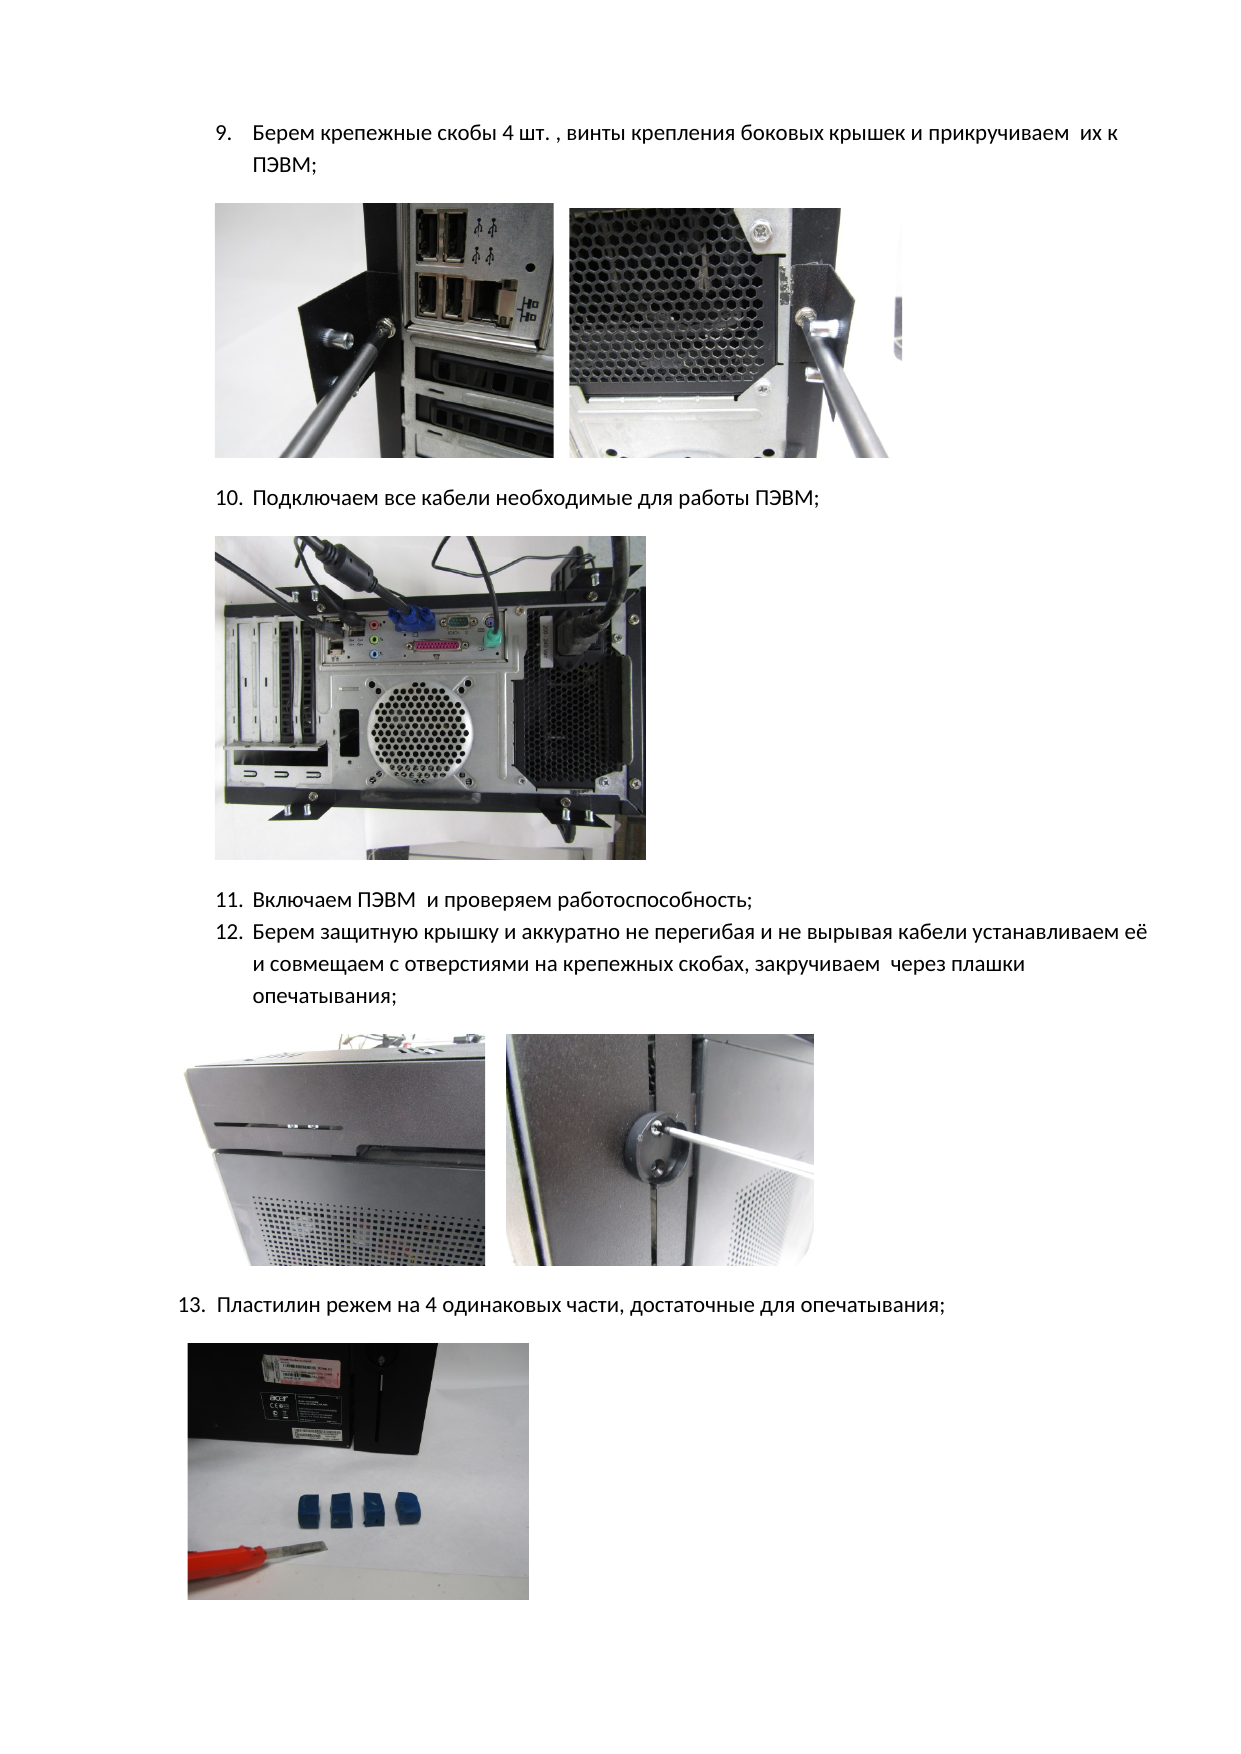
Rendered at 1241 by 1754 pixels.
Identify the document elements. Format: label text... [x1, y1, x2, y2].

picture [187, 1343, 529, 1600]
picture [569, 208, 903, 458]
list Берем крепежные скобы 4 шт. , винты крепления боковых крышек и прикручиваем их к ПЭВМ; [215, 118, 1152, 178]
list Подключаем все кабели необходимые для работы ПЭВМ; [215, 483, 1152, 511]
list Берем защитную крышку и аккуратно не перегибая и не вырывая кабели устанавливаем её и совмещаем с отверстиями на крепежных скобах, закручиваем через плашки опечатывания; [215, 917, 1152, 1009]
picture [214, 203, 554, 458]
picture [506, 1034, 814, 1266]
picture [177, 1034, 486, 1266]
list Включаем ПЭВМ и проверяем работоспособность; [215, 885, 1152, 913]
text 13. Пластилин режем на 4 одинаковых части, достаточные для опечатывания; [177, 1291, 1152, 1319]
picture [214, 536, 646, 860]
